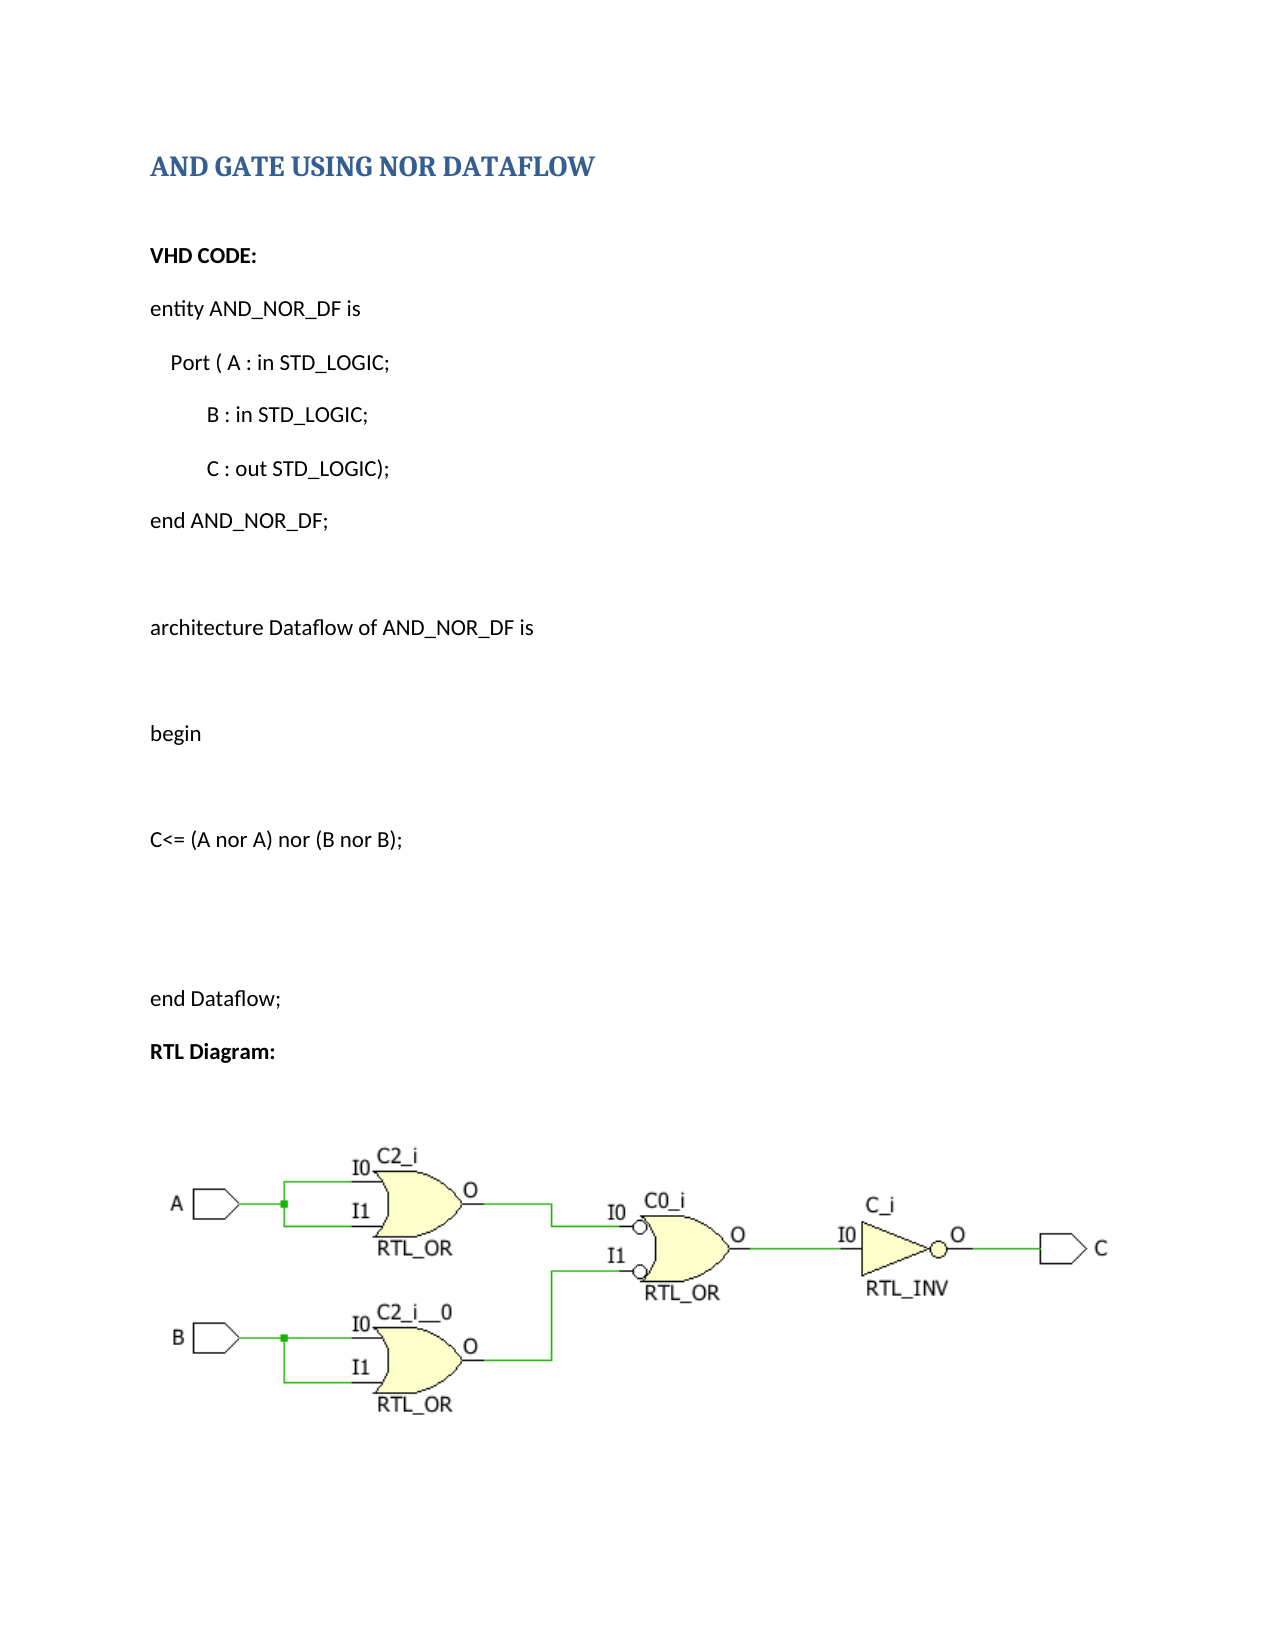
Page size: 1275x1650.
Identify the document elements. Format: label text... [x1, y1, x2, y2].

text entity AND_NOR_DF is [150, 294, 1125, 323]
text Port ( A : in STD_LOGIC; [150, 348, 1125, 376]
text end Dataflow; [150, 984, 1125, 1012]
text end AND_NOR_DF; [150, 507, 1125, 535]
text begin [150, 719, 1125, 747]
text C<= (A nor A) nor (B nor B); [150, 825, 1125, 853]
text VHD CODE: [150, 242, 1125, 269]
text B : in STD_LOGIC; [150, 401, 1125, 429]
text C : out STD_LOGIC); [150, 454, 1125, 482]
subtitle AND Gate using nor Dataflow [150, 150, 1125, 183]
text architecture Dataflow of AND_NOR_DF is [150, 613, 1125, 641]
text RTL Diagram: [150, 1037, 1125, 1065]
picture [150, 1090, 1125, 1470]
